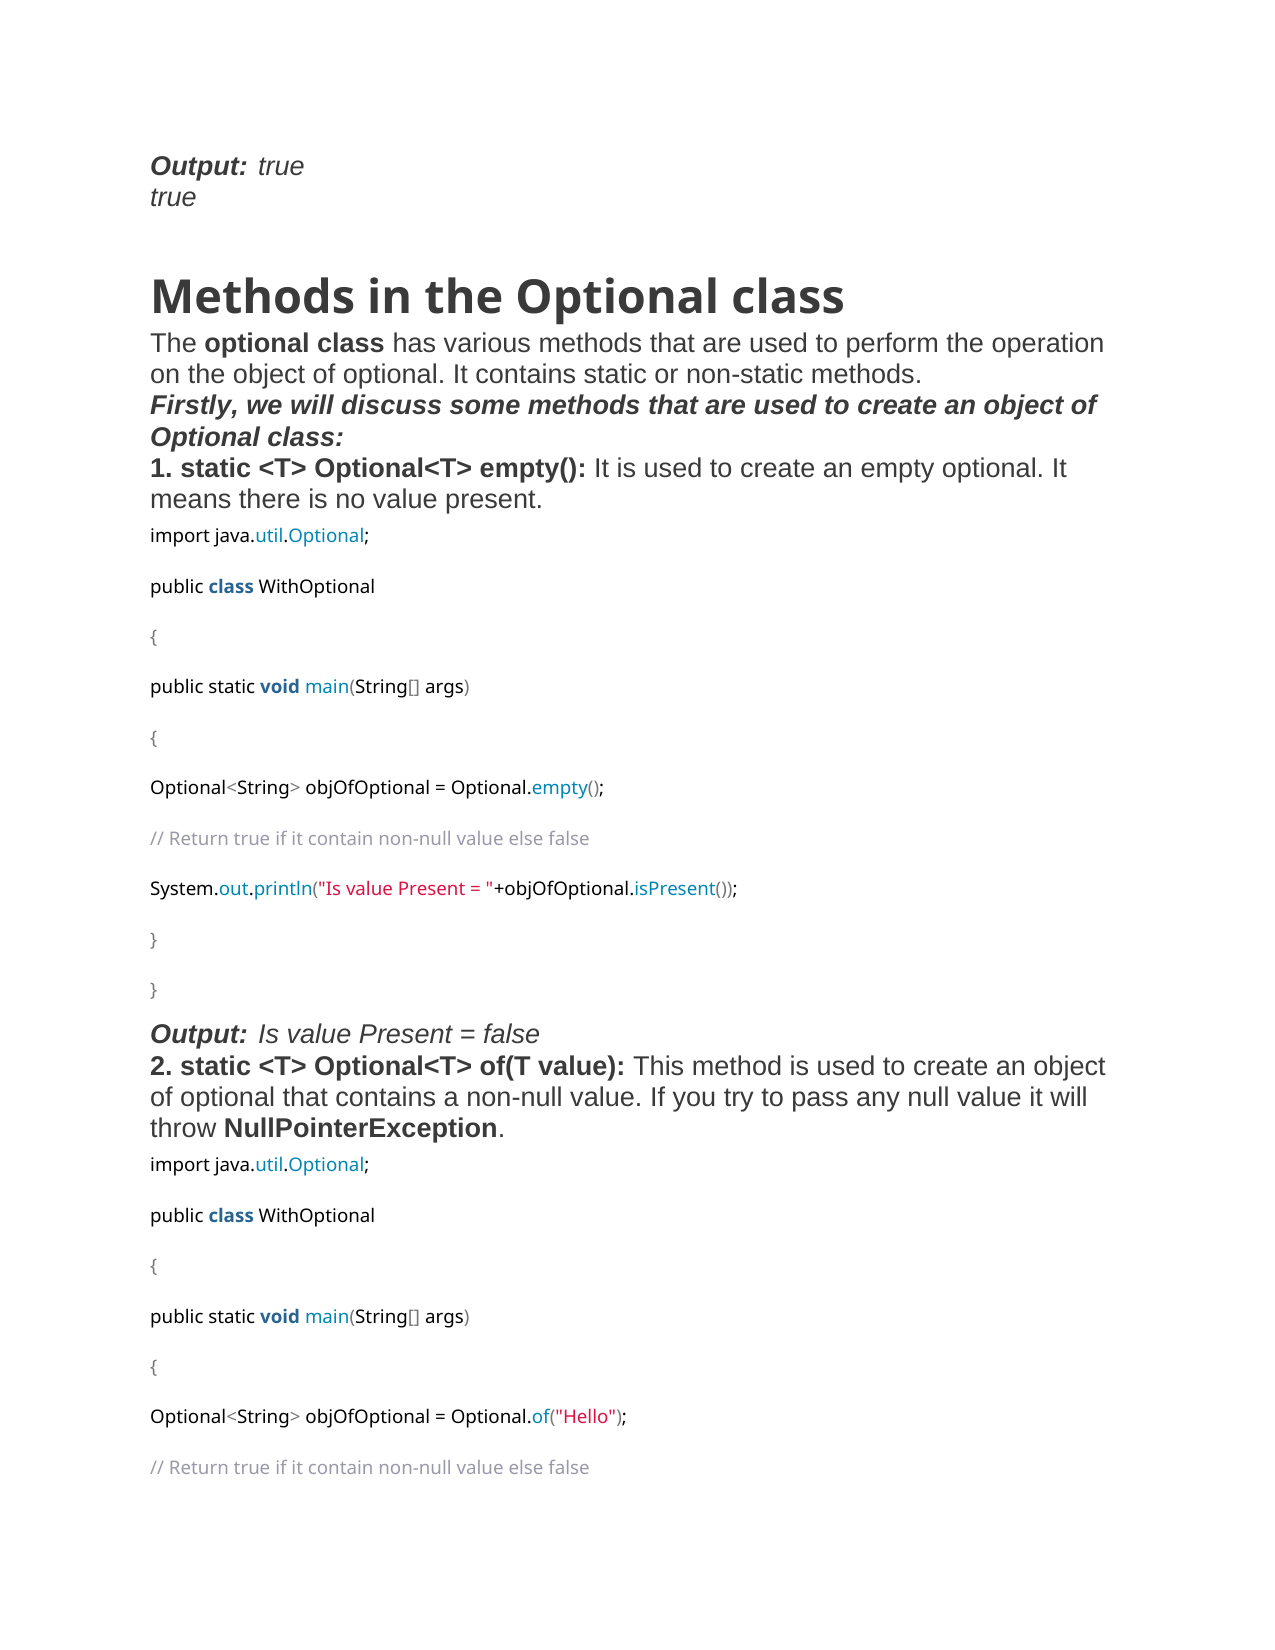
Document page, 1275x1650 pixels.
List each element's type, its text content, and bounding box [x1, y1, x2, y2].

text } [150, 968, 1125, 1002]
text public static void main(String[] args) [150, 666, 1125, 699]
text Optional<String> objOfOptional = Optional.empty(); [150, 766, 1125, 800]
text // Return true if it contain non-null value else false [150, 817, 1125, 851]
text import java.util.Optional; [150, 1143, 1125, 1177]
text 2. static <T> Optional<T> of(T value): This method is used to create an object of optional that contains a non-null value. If you try to pass any null value it will throw NullPointerException. [150, 1050, 1125, 1143]
text { [150, 1345, 1125, 1379]
text Firstly, we will discuss some methods that are used to create an object of Optional class: [150, 389, 1125, 452]
text import java.util.Optional; [150, 514, 1125, 548]
text public static void main(String[] args) [150, 1295, 1125, 1328]
text 1. static <T> Optional<T> empty(): It is used to create an empty optional. It means there is no value present. [150, 452, 1125, 514]
text { [150, 716, 1125, 750]
text // Return true if it contain non-null value else false [150, 1446, 1125, 1480]
text Output: Is value Present = false [150, 1018, 1125, 1050]
text } [150, 918, 1125, 951]
text { [150, 1244, 1125, 1278]
text System.out.println("Is value Present = "+objOfOptional.isPresent()); [150, 867, 1125, 901]
text Output: true true [150, 150, 1125, 212]
text public class WithOptional [150, 1194, 1125, 1228]
text The optional class has various methods that are used to perform the operation on the object of optional. It contains static or non-static methods. [150, 327, 1125, 389]
text Optional<String> objOfOptional = Optional.of("Hello"); [150, 1396, 1125, 1429]
subtitle Methods in the Optional class [150, 263, 1125, 327]
text public class WithOptional [150, 565, 1125, 598]
text { [150, 615, 1125, 649]
